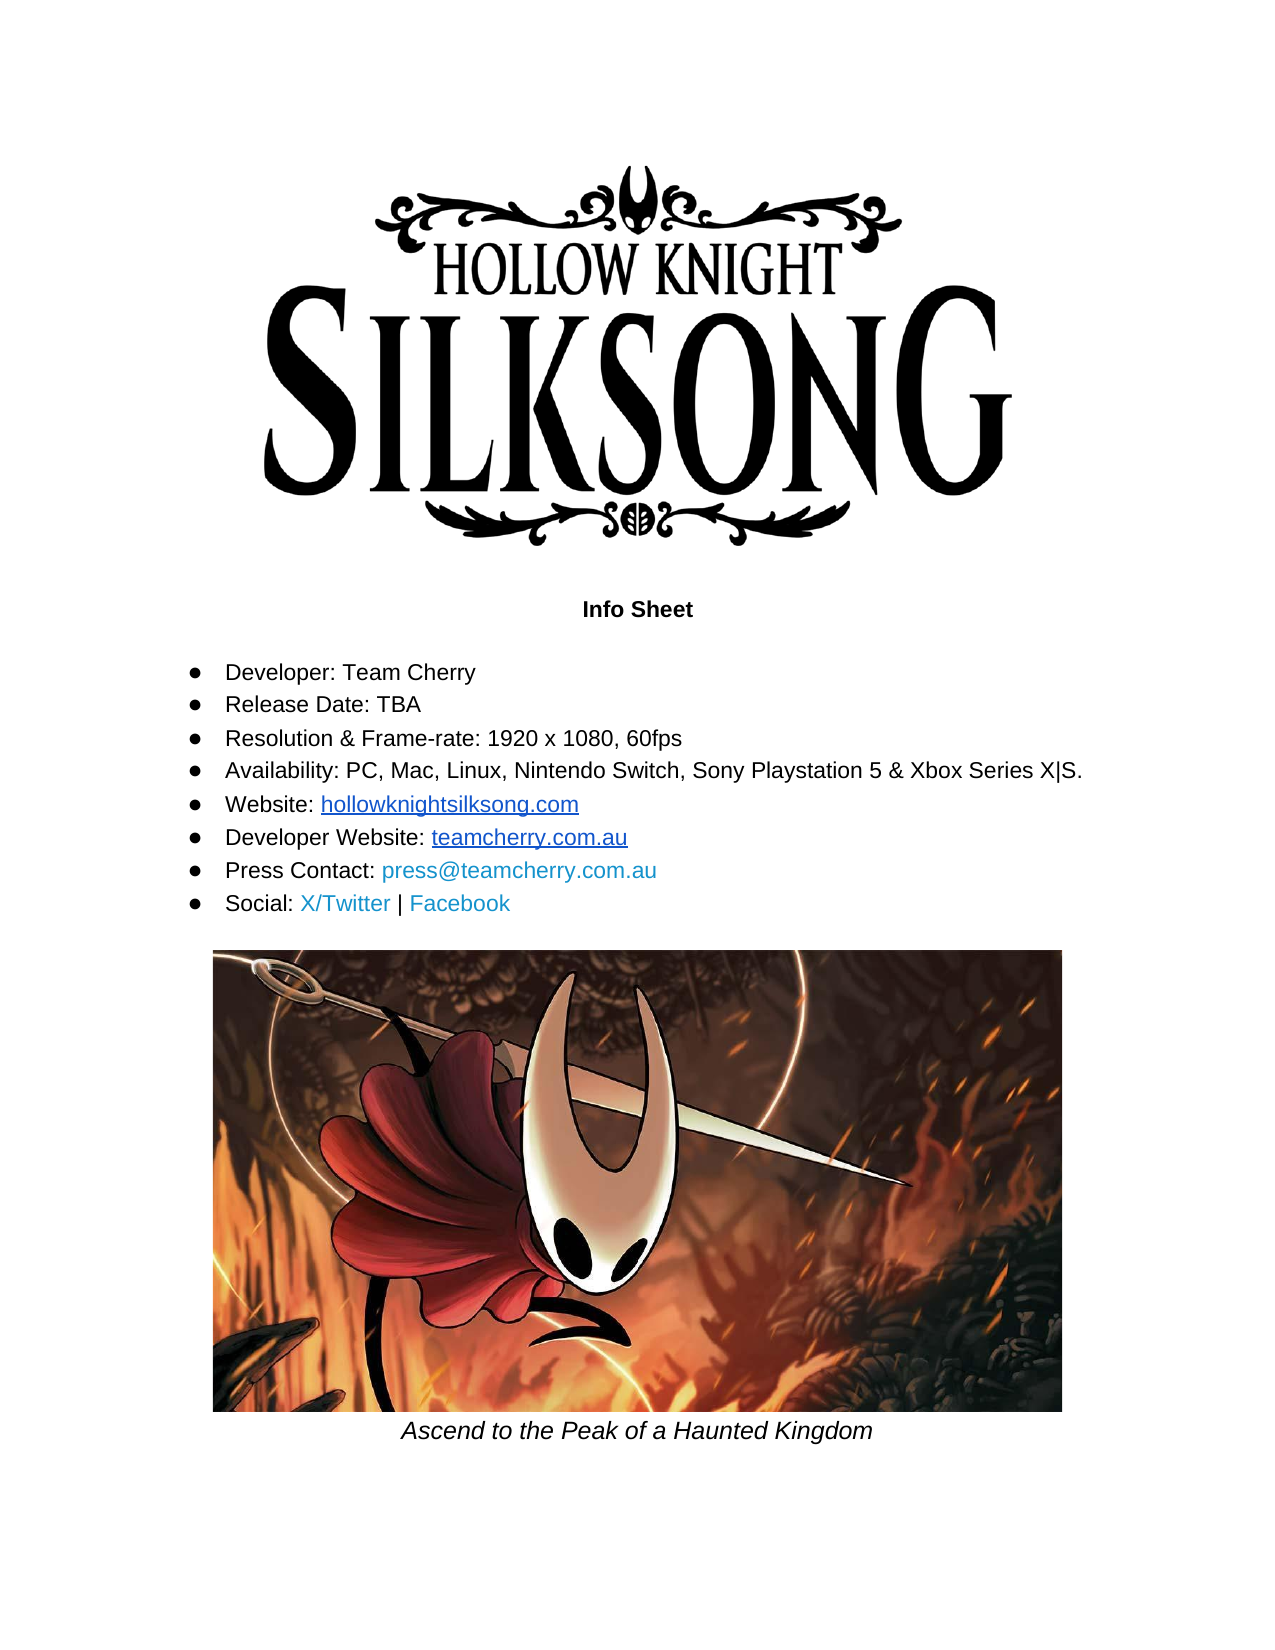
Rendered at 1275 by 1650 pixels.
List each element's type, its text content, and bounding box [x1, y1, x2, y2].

list Website: hollowknightsilksong.com [187, 788, 1125, 817]
list Social: X/Twitter | Facebook [187, 888, 1125, 947]
list Release Date: TBA [187, 689, 1125, 718]
text Info Sheet [150, 596, 1125, 622]
picture [212, 950, 1063, 1412]
list Availability: PC, Mac, Linux, Nintendo Switch, Sony Playstation 5 & Xbox Series X|S. [187, 756, 1125, 784]
list Resolution & Frame-rate: 1920 x 1080, 60fps [187, 722, 1125, 751]
picture [231, 150, 1044, 562]
list Press Contact: press@teamcherry.com.au [187, 854, 1125, 883]
list Developer Website: teamcherry.com.au [187, 822, 1125, 850]
list Developer: Team Cherry [187, 656, 1125, 685]
text Ascend to the Peak of a Haunted Kingdom [150, 1416, 1125, 1444]
